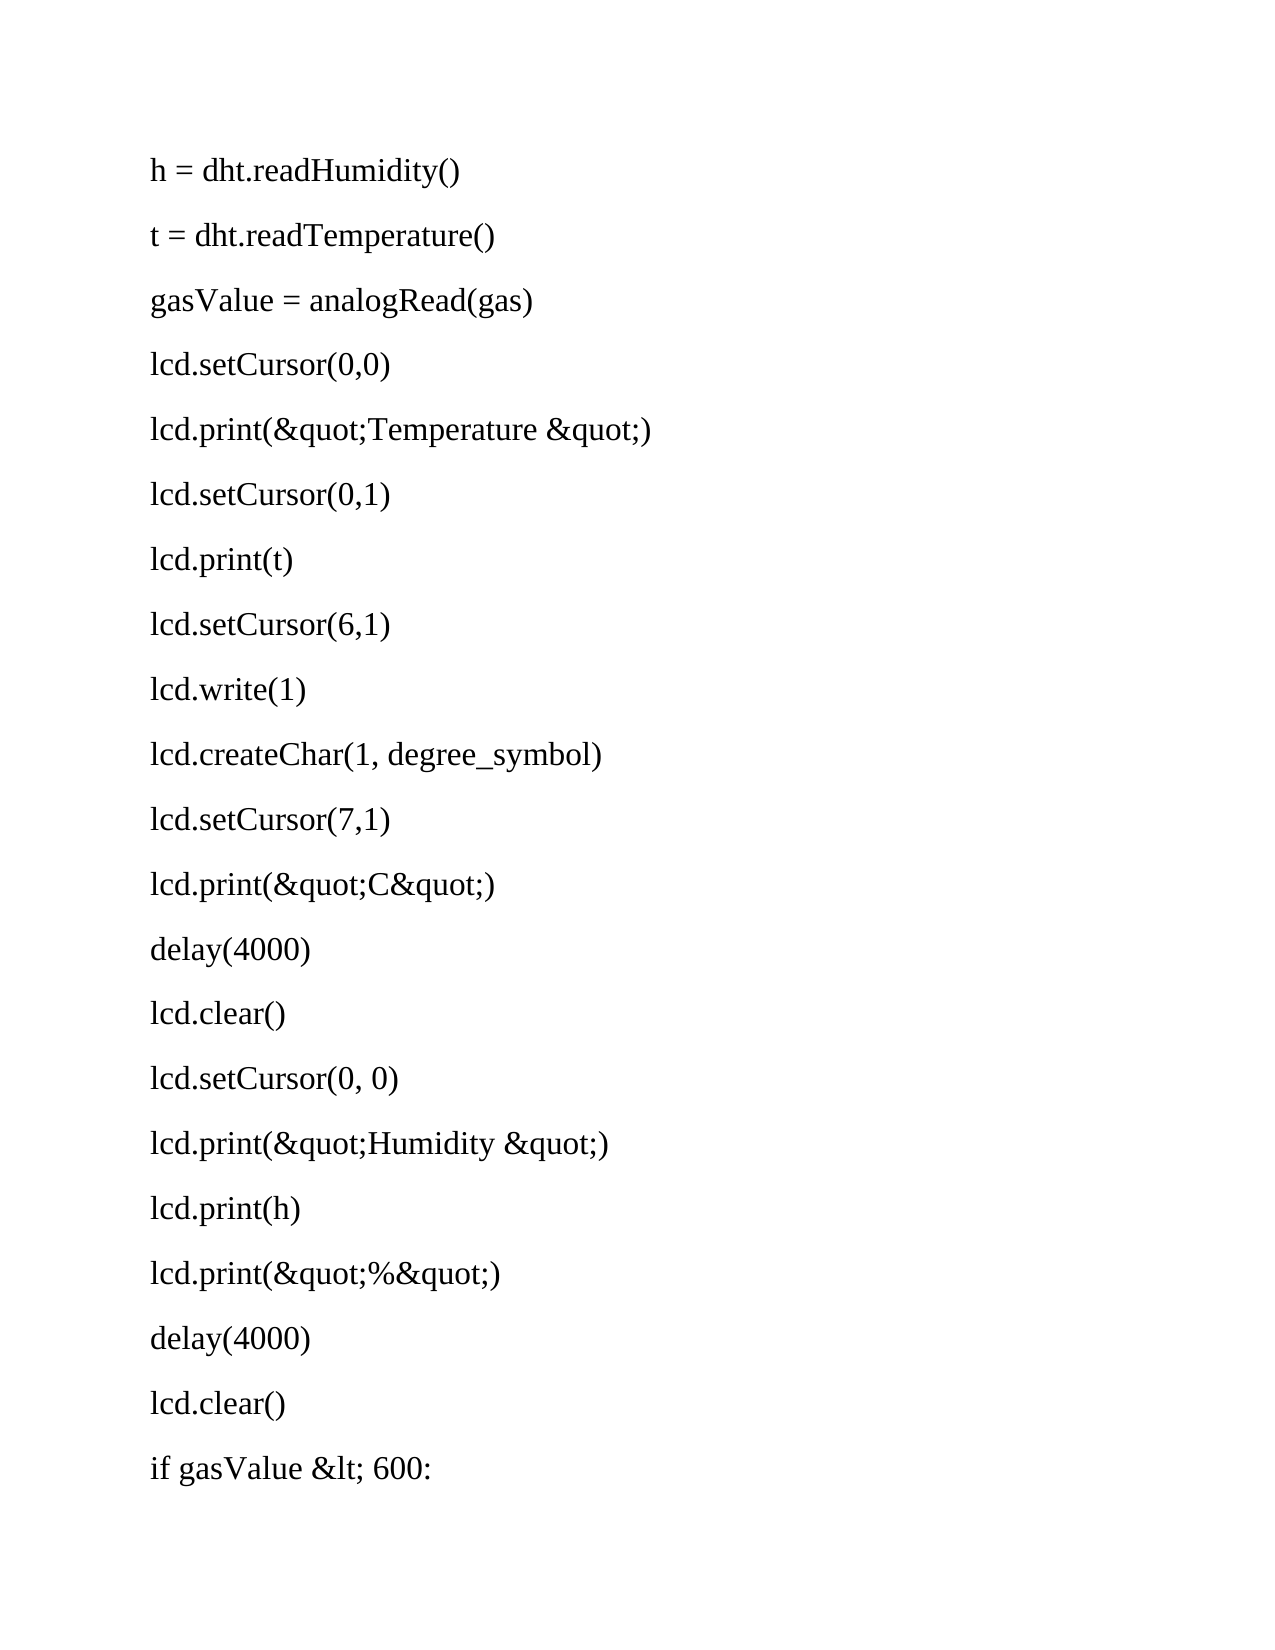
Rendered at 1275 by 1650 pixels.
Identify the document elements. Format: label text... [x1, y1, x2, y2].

text lcd.clear() [150, 994, 1125, 1032]
text lcd.print(&quot;Temperature &quot;) [150, 409, 1125, 448]
text lcd.setCursor(0, 0) [150, 1058, 1125, 1097]
text lcd.setCursor(0,1) [150, 474, 1125, 513]
text lcd.createChar(1, degree_symbol) [150, 734, 1125, 772]
text delay(4000) [150, 1318, 1125, 1356]
text lcd.print(&quot;C&quot;) [150, 864, 1125, 902]
text if gasValue &lt; 600: [150, 1448, 1125, 1486]
text delay(4000) [150, 929, 1125, 967]
text lcd.print(&quot;Humidity &quot;) [150, 1123, 1125, 1162]
text lcd.clear() [150, 1383, 1125, 1421]
text lcd.setCursor(7,1) [150, 799, 1125, 837]
text h = dht.readHumidity() [150, 150, 1125, 188]
text lcd.write(1) [150, 669, 1125, 707]
text lcd.print(t) [150, 539, 1125, 578]
text lcd.setCursor(0,0) [150, 345, 1125, 383]
text gasValue = analogRead(gas) [150, 280, 1125, 318]
text lcd.print(&quot;%&quot;) [150, 1253, 1125, 1292]
text lcd.print(h) [150, 1188, 1125, 1227]
text t = dht.readTemperature() [150, 215, 1125, 253]
text lcd.setCursor(6,1) [150, 604, 1125, 643]
